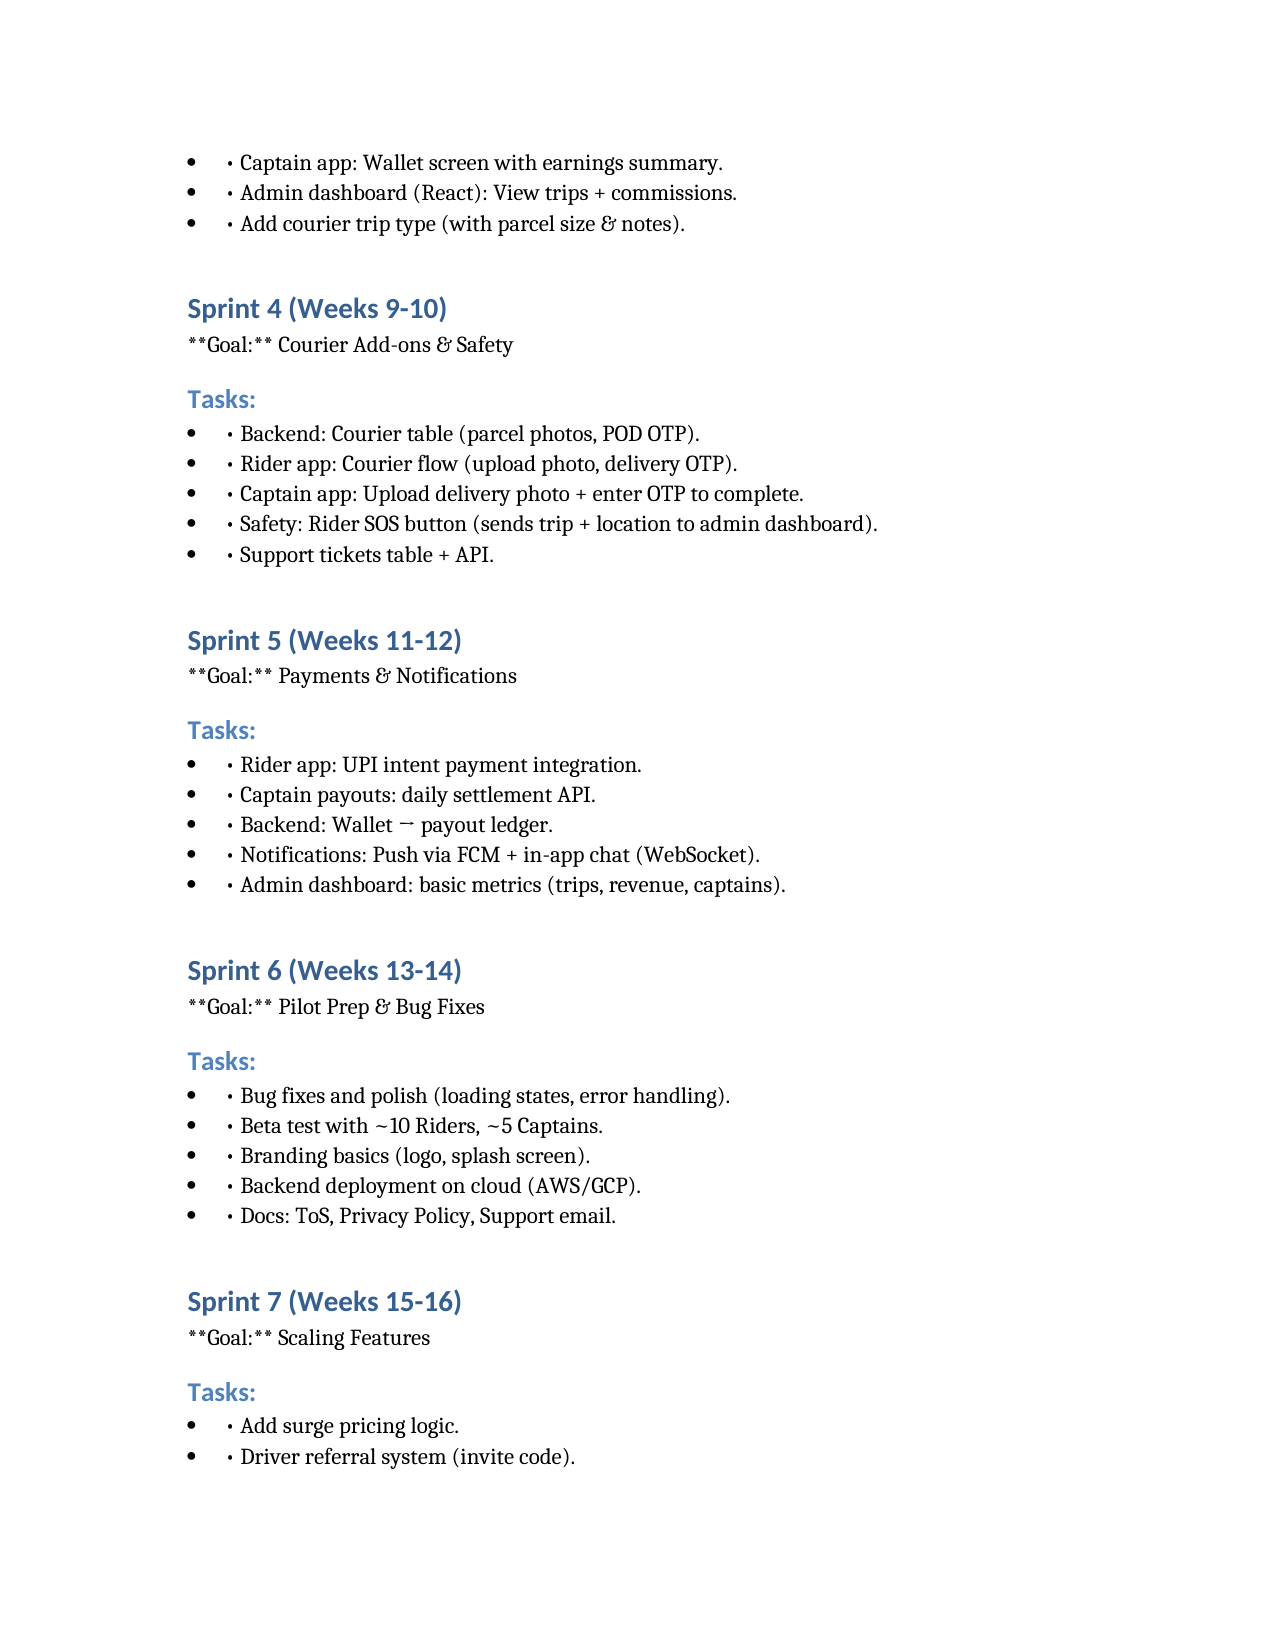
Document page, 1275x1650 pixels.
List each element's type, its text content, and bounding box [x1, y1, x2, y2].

list • Support tickets table + API. [187, 541, 1087, 568]
text **Goal:** Pilot Prep & Bug Fixes [187, 993, 1087, 1020]
subtitle Tasks: [187, 1375, 1087, 1408]
subtitle Sprint 7 (Weeks 15-16) [187, 1283, 1087, 1319]
list • Rider app: Courier flow (upload photo, delivery OTP). [187, 451, 1087, 477]
list • Backend: Wallet → payout ledger. [187, 812, 1087, 838]
subtitle Sprint 4 (Weeks 9-10) [187, 291, 1087, 326]
subtitle Sprint 5 (Weeks 11-12) [187, 622, 1087, 657]
list • Branding basics (logo, splash screen). [187, 1143, 1087, 1169]
list • Bug fixes and polish (loading states, error handling). [187, 1082, 1087, 1109]
subtitle Tasks: [187, 713, 1087, 747]
subtitle Sprint 6 (Weeks 13-14) [187, 952, 1087, 988]
subtitle Tasks: [187, 383, 1087, 416]
list • Captain app: Upload delivery photo + enter OTP to complete. [187, 481, 1087, 507]
list • Backend deployment on cloud (AWS/GCP). [187, 1173, 1087, 1199]
list • Driver referral system (invite code). [187, 1443, 1087, 1470]
list • Admin dashboard (React): View trips + commissions. [187, 180, 1087, 207]
list • Rider app: UPI intent payment integration. [187, 751, 1087, 778]
list • Backend: Courier table (parcel photos, POD OTP). [187, 421, 1087, 447]
list • Beta test with ~10 Riders, ~5 Captains. [187, 1113, 1087, 1139]
text **Goal:** Courier Add-ons & Safety [187, 332, 1087, 358]
list • Captain payouts: daily settlement API. [187, 782, 1087, 808]
subtitle Tasks: [187, 1044, 1087, 1077]
list • Docs: ToS, Privacy Policy, Support email. [187, 1203, 1087, 1229]
list • Safety: Rider SOS button (sends trip + location to admin dashboard). [187, 511, 1087, 537]
text **Goal:** Payments & Notifications [187, 662, 1087, 689]
list • Admin dashboard: basic metrics (trips, revenue, captains). [187, 872, 1087, 899]
list • Notifications: Push via FCM + in-app chat (WebSocket). [187, 842, 1087, 868]
list • Captain app: Wallet screen with earnings summary. [187, 150, 1087, 176]
list • Add courier trip type (with parcel size & notes). [187, 210, 1087, 237]
text **Goal:** Scaling Features [187, 1324, 1087, 1351]
list • Add surge pricing logic. [187, 1413, 1087, 1440]
